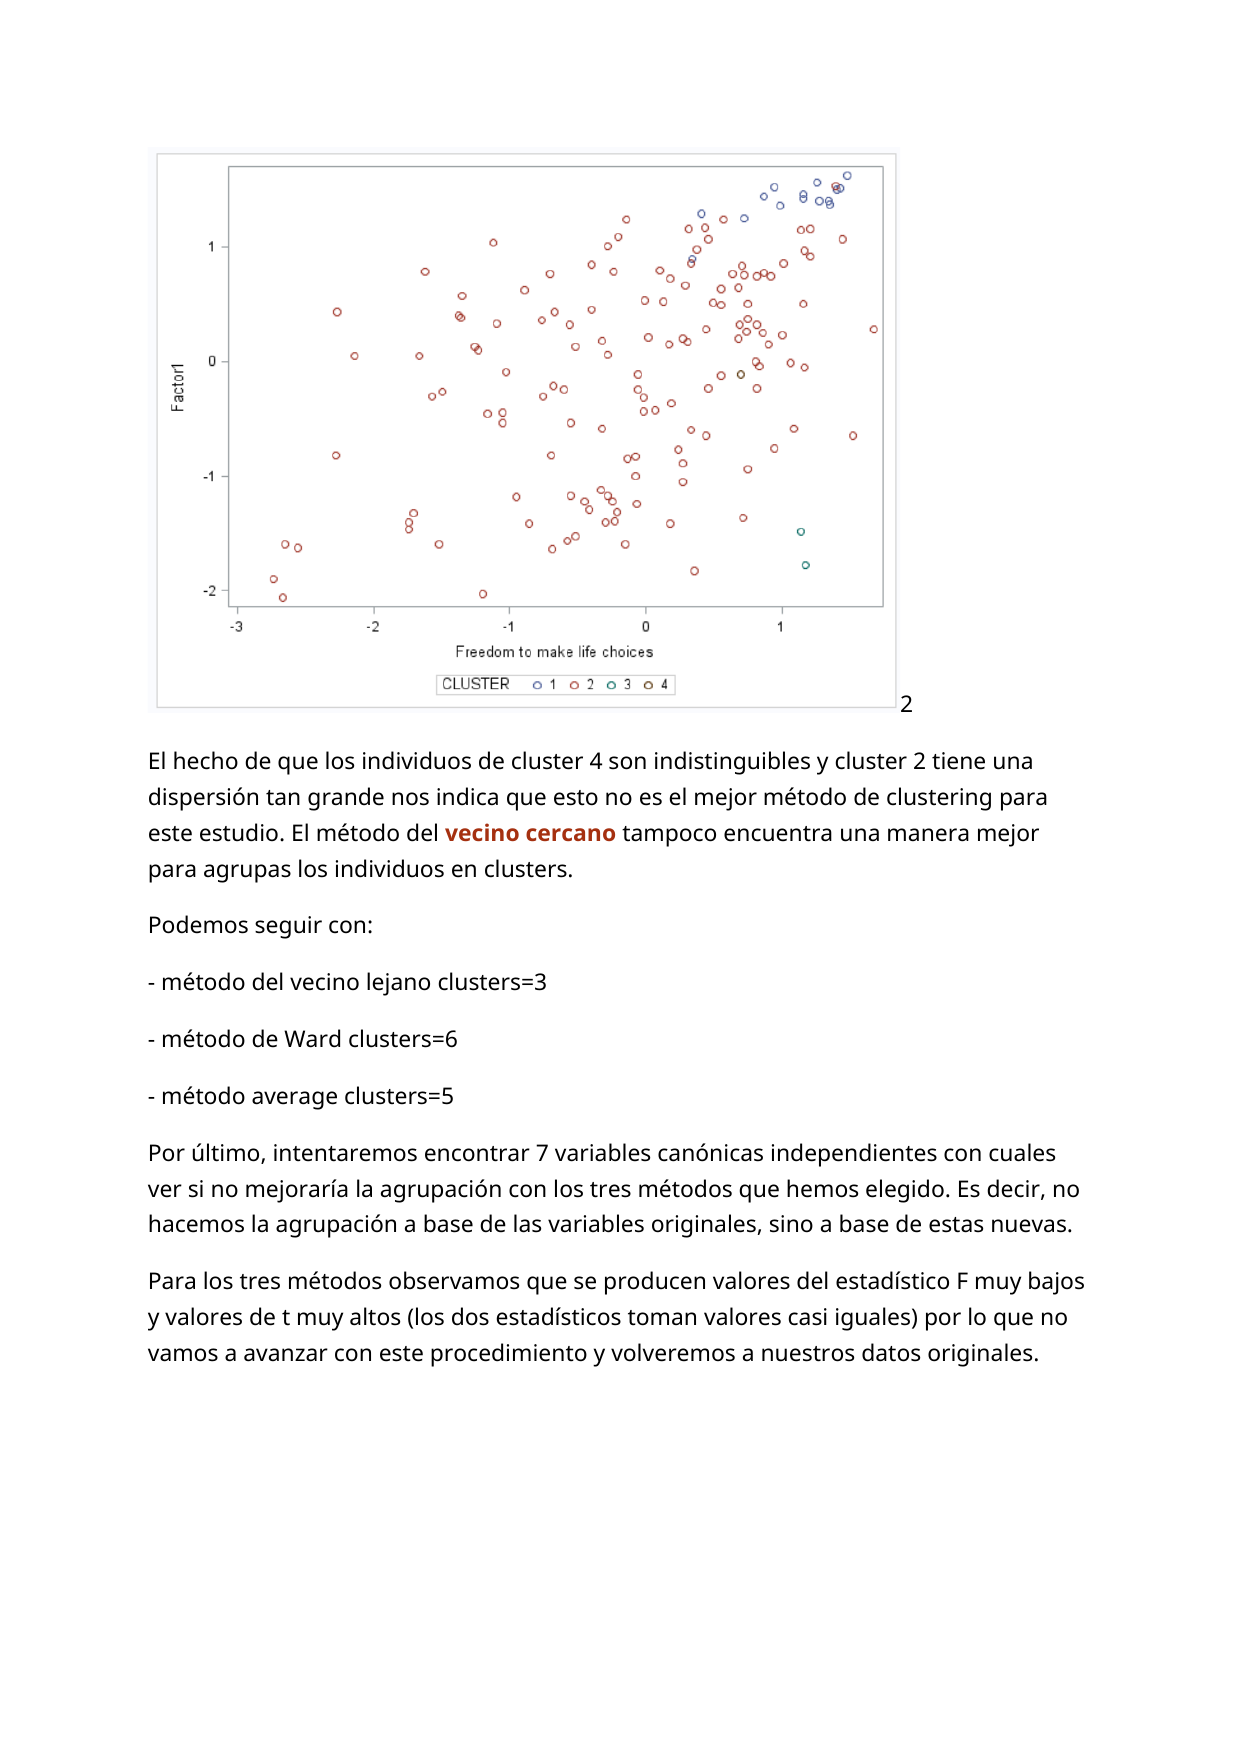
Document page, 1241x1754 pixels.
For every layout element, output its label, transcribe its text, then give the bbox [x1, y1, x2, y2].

text Podemos seguir con: [148, 909, 1093, 941]
picture [147, 147, 901, 713]
text El hecho de que los individuos de cluster 4 son indistinguibles y cluster 2 tiene una dispersión tan grande nos indica que esto no es el mejor método de clustering para este estudio. El método del vecino cercano tampoco encuentra una manera mejor para agrupas los individuos en clusters. [148, 745, 1093, 884]
text Por último, intentaremos encontrar 7 variables canónicas independientes con cuales ver si no mejoraría la agrupación con los tres métodos que hemos elegido. Es decir, no hacemos la agrupación a base de las variables originales, sino a base de estas nuevas. [148, 1137, 1093, 1240]
text Para los tres métodos observamos que se producen valores del estadístico F muy bajos y valores de t muy altos (los dos estadísticos toman valores casi iguales) por lo que no vamos a avanzar con este procedimiento y volveremos a nuestros datos originales. [148, 1265, 1093, 1368]
text - método average clusters=5 [148, 1080, 1093, 1111]
text - método de Ward clusters=6 [148, 1023, 1093, 1054]
text - método del vecino lejano clusters=3 [148, 966, 1093, 997]
